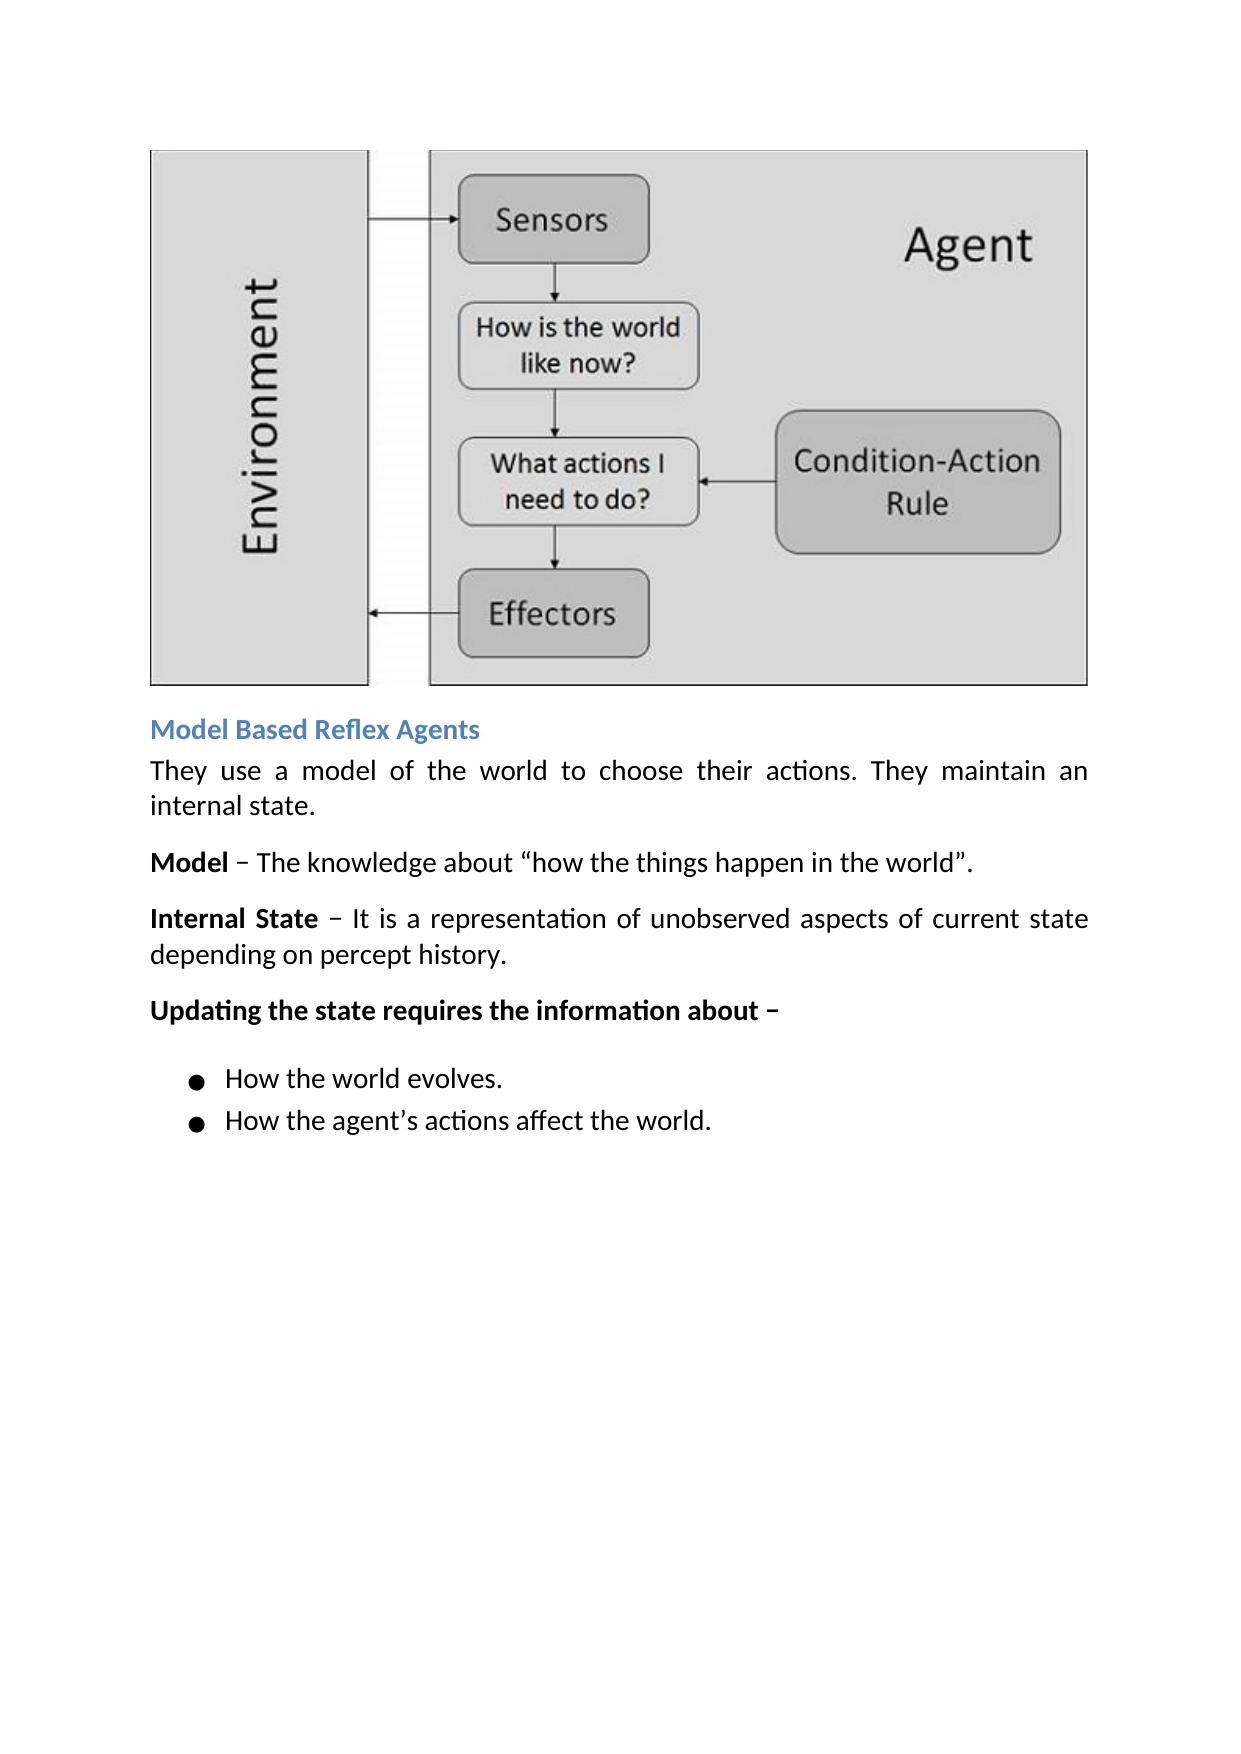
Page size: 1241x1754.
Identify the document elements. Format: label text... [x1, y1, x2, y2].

list How the agent’s actions affect the world. [187, 1100, 1090, 1143]
text Internal State − It is a representation of unobserved aspects of current state depending on percept history. [150, 900, 1090, 972]
picture [150, 150, 1088, 686]
text Model − The knowledge about “how the things happen in the world”. [150, 844, 1090, 879]
subtitle Model Based Reflex Agents [150, 711, 1090, 747]
text Updating the state requires the information about − [150, 992, 1090, 1028]
text They use a model of the world to choose their actions. They maintain an internal state. [150, 752, 1090, 823]
list How the world evolves. [187, 1057, 1090, 1100]
